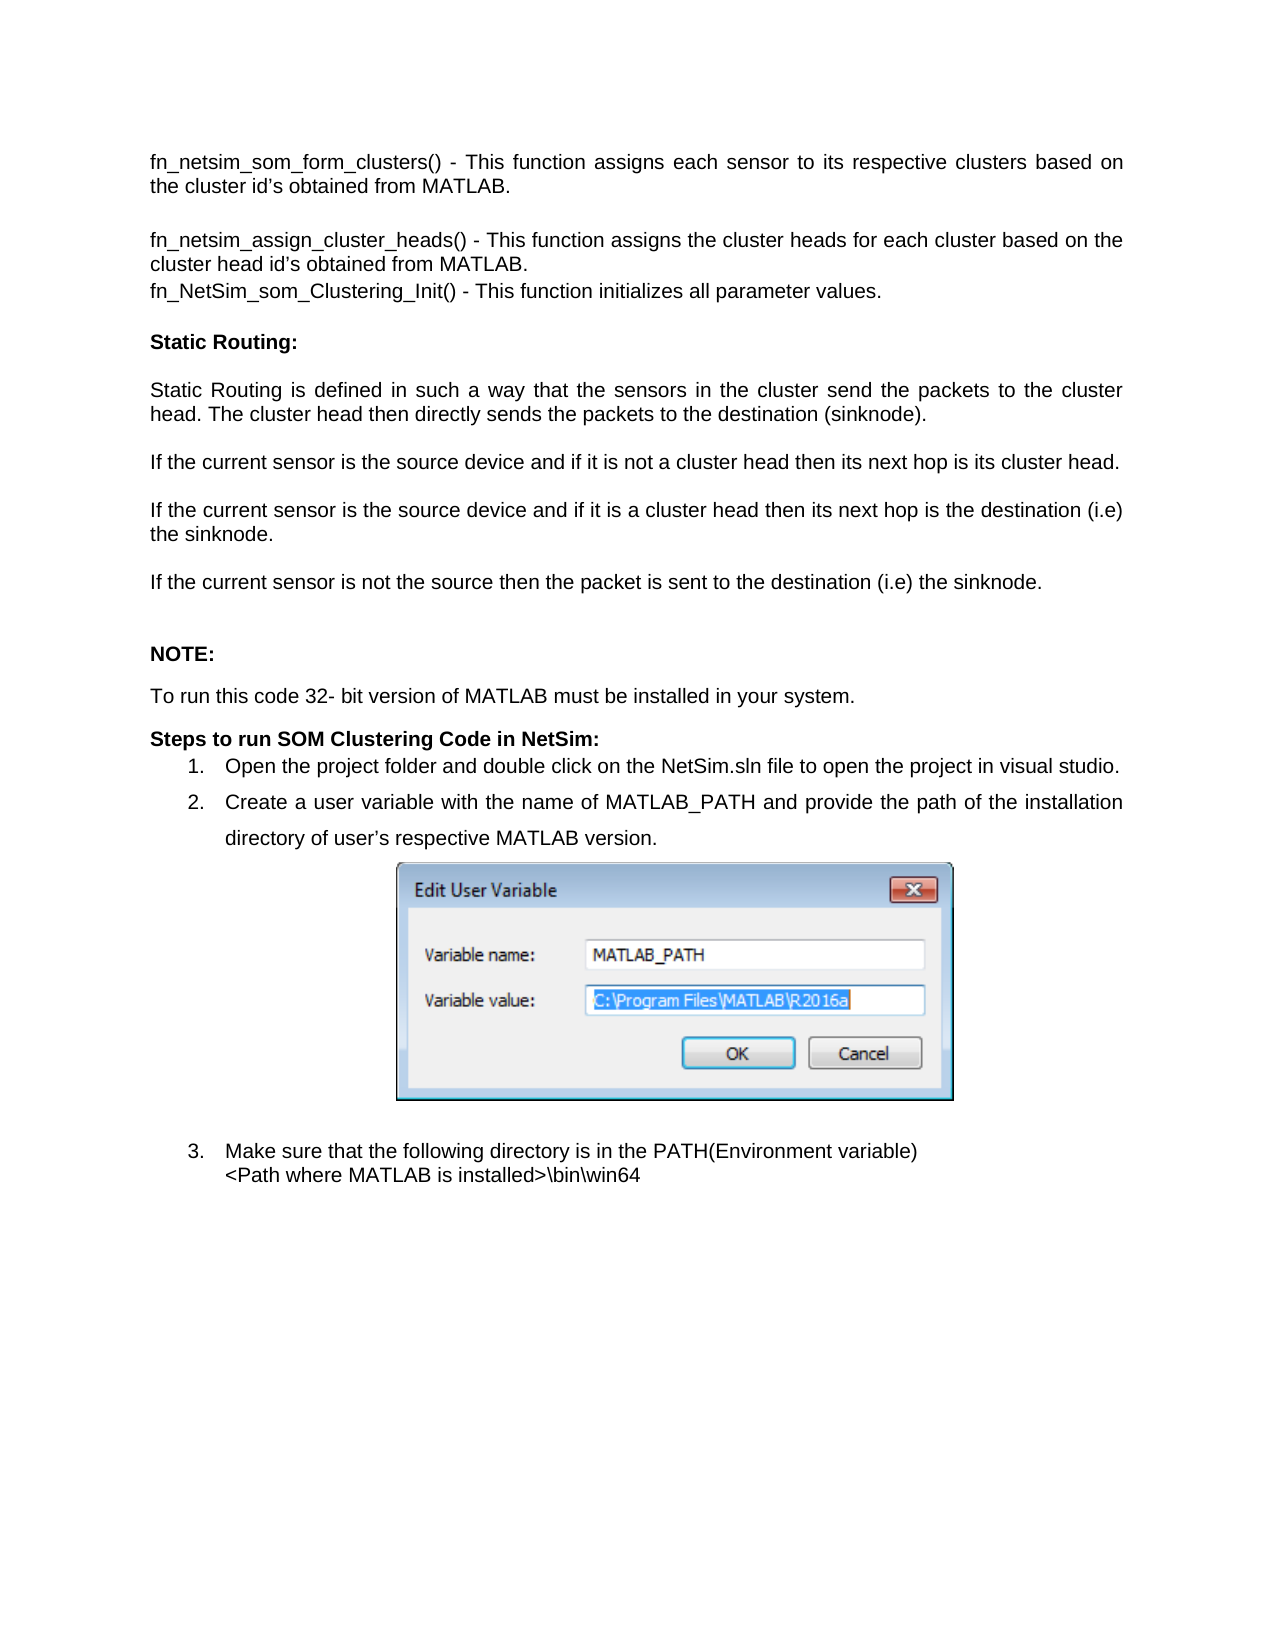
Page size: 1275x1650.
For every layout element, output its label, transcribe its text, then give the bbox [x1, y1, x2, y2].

text NOTE: [150, 642, 1125, 666]
subtitle Steps to run SOM Clustering Code in NetSim: [150, 727, 1125, 751]
list Make sure that the following directory is in the PATH(Environment variable) [187, 1139, 1125, 1163]
text If the current sensor is the source device and if it is a cluster head then its next hop is the destination (i.e) the sinknode. [150, 498, 1125, 546]
text To run this code 32- bit version of MATLAB must be installed in your system. [150, 684, 1125, 708]
text Static Routing is defined in such a way that the sensors in the cluster send the packets to the cluster head. The cluster head then directly sends the packets to the destination (sinknode). [150, 378, 1125, 426]
text Static Routing: [150, 330, 1125, 354]
text fn_NetSim_som_Clustering_Init() - This function initializes all parameter values. [150, 279, 1125, 303]
text fn_netsim_assign_cluster_heads() - This function assigns the cluster heads for each cluster based on the cluster head id’s obtained from MATLAB. [150, 228, 1125, 276]
picture [396, 862, 954, 1101]
list <Path where MATLAB is installed>\bin\win64 [225, 1163, 1125, 1187]
list Open the project folder and double click on the NetSim.sln file to open the project in visual studio. [187, 754, 1125, 778]
list Create a user variable with the name of MATLAB_PATH and provide the path of the installation directory of user’s respective MATLAB version. [187, 790, 1125, 850]
text If the current sensor is not the source then the packet is sent to the destination (i.e) the sinknode. [150, 570, 1125, 594]
text If the current sensor is the source device and if it is not a cluster head then its next hop is its cluster head. [150, 450, 1125, 474]
text fn_netsim_som_form_clusters() - This function assigns each sensor to its respective clusters based on the cluster id’s obtained from MATLAB. [150, 150, 1125, 198]
